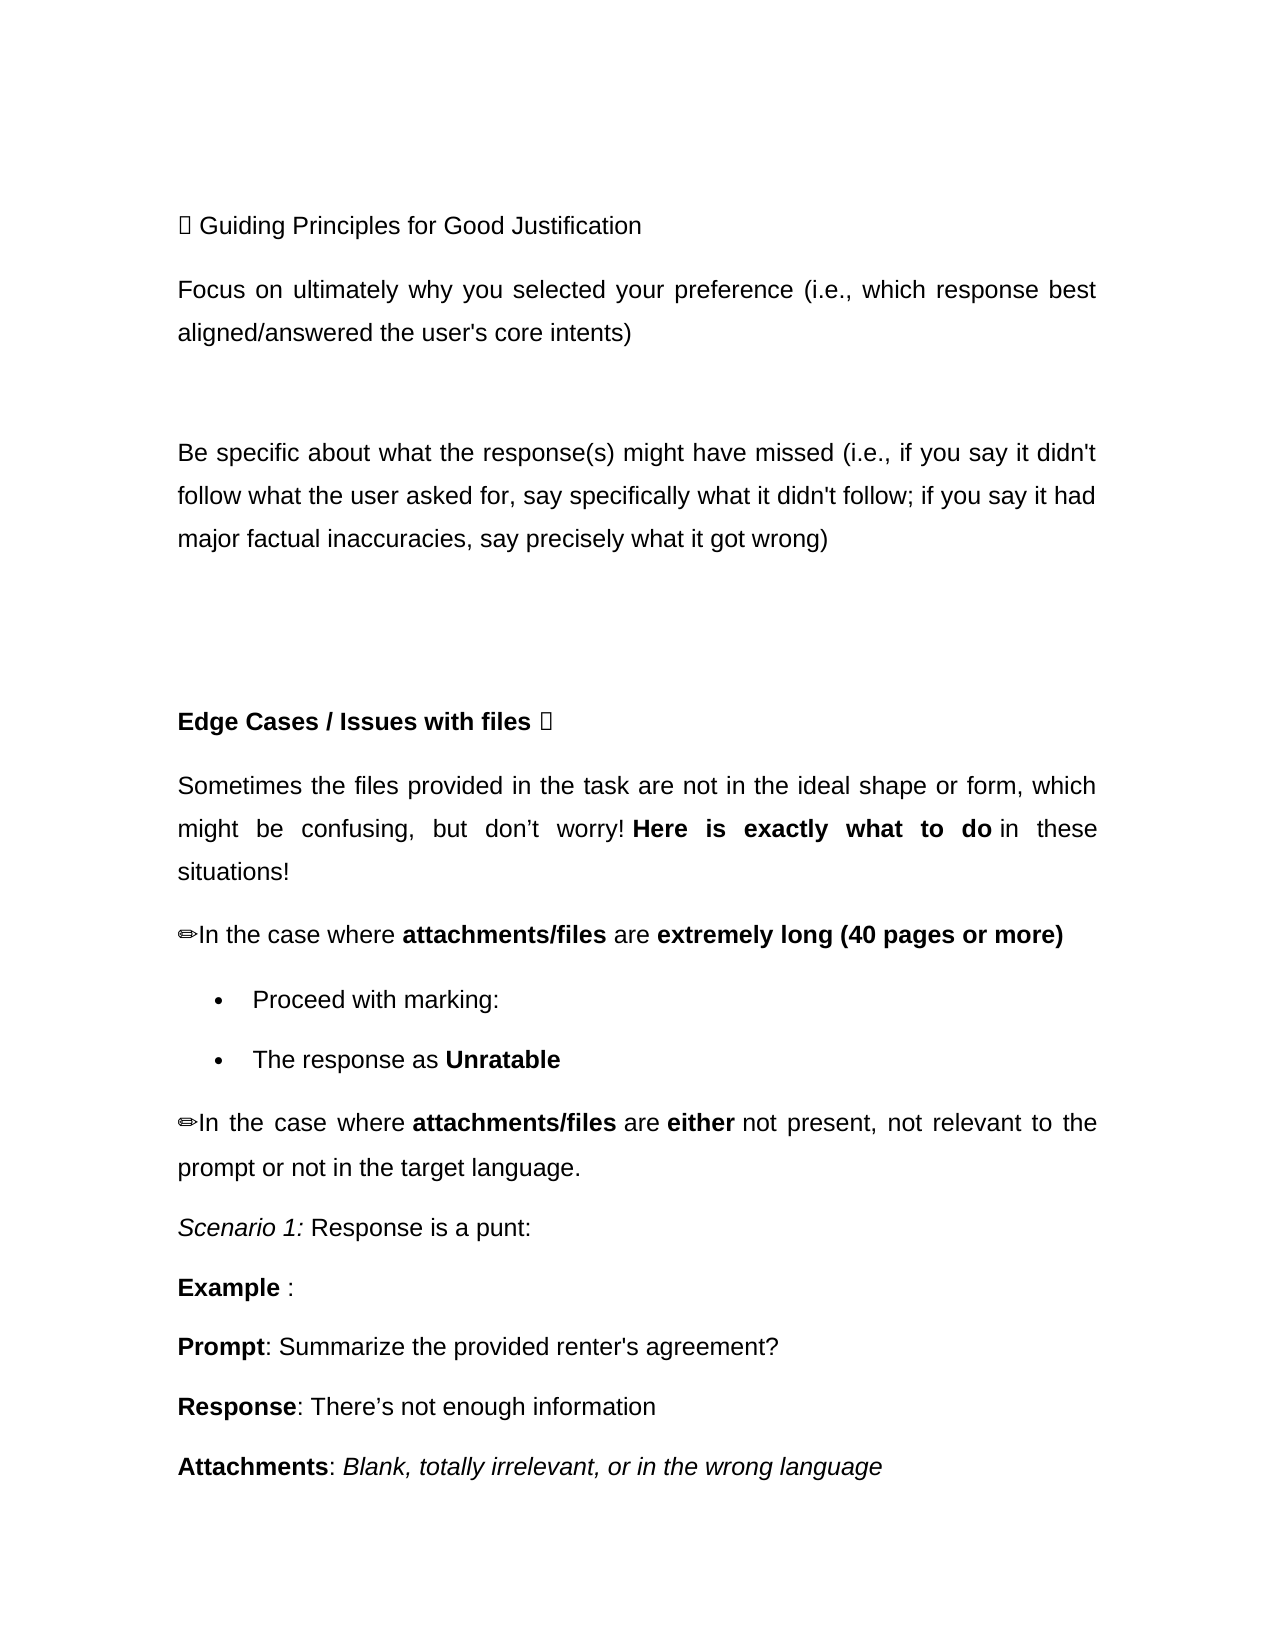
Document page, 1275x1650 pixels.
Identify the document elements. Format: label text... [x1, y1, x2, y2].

text Attachments: Blank, totally irrelevant, or in the wrong language [177, 1452, 1098, 1481]
text Focus on ultimately why you selected your preference (i.e., which response best aligned/answered the user's core intents) [177, 275, 1098, 347]
list Proceed with marking: [215, 985, 1098, 1014]
text Scenario 1: Response is a punt: [177, 1213, 1098, 1241]
text Be specific about what the response(s) might have missed (i.e., if you say it didn't follow what the user asked for, say specifically what it didn't follow; if you say it had major factual inaccuracies, say precisely what it got wrong) [177, 438, 1098, 553]
text ✏️In the case where attachments/files are extremely long (40 pages or more) [177, 917, 1098, 951]
text Edge Cases / Issues with files 📄 [177, 703, 1098, 737]
text ✏️In the case where attachments/files are either not present, not relevant to the prompt or not in the target language. [177, 1104, 1098, 1182]
text 🤩 Guiding Principles for Good Justification [177, 207, 1098, 241]
text Prompt: Summarize the provided renter's agreement? [177, 1332, 1098, 1361]
text Example : [177, 1272, 1098, 1301]
list The response as Unratable [215, 1045, 1098, 1073]
text Response: There’s not enough information [177, 1392, 1098, 1421]
text Sometimes the files provided in the task are not in the ideal shape or form, which might be confusing, but don’t worry! Here is exactly what to do in these situations! [177, 771, 1098, 886]
